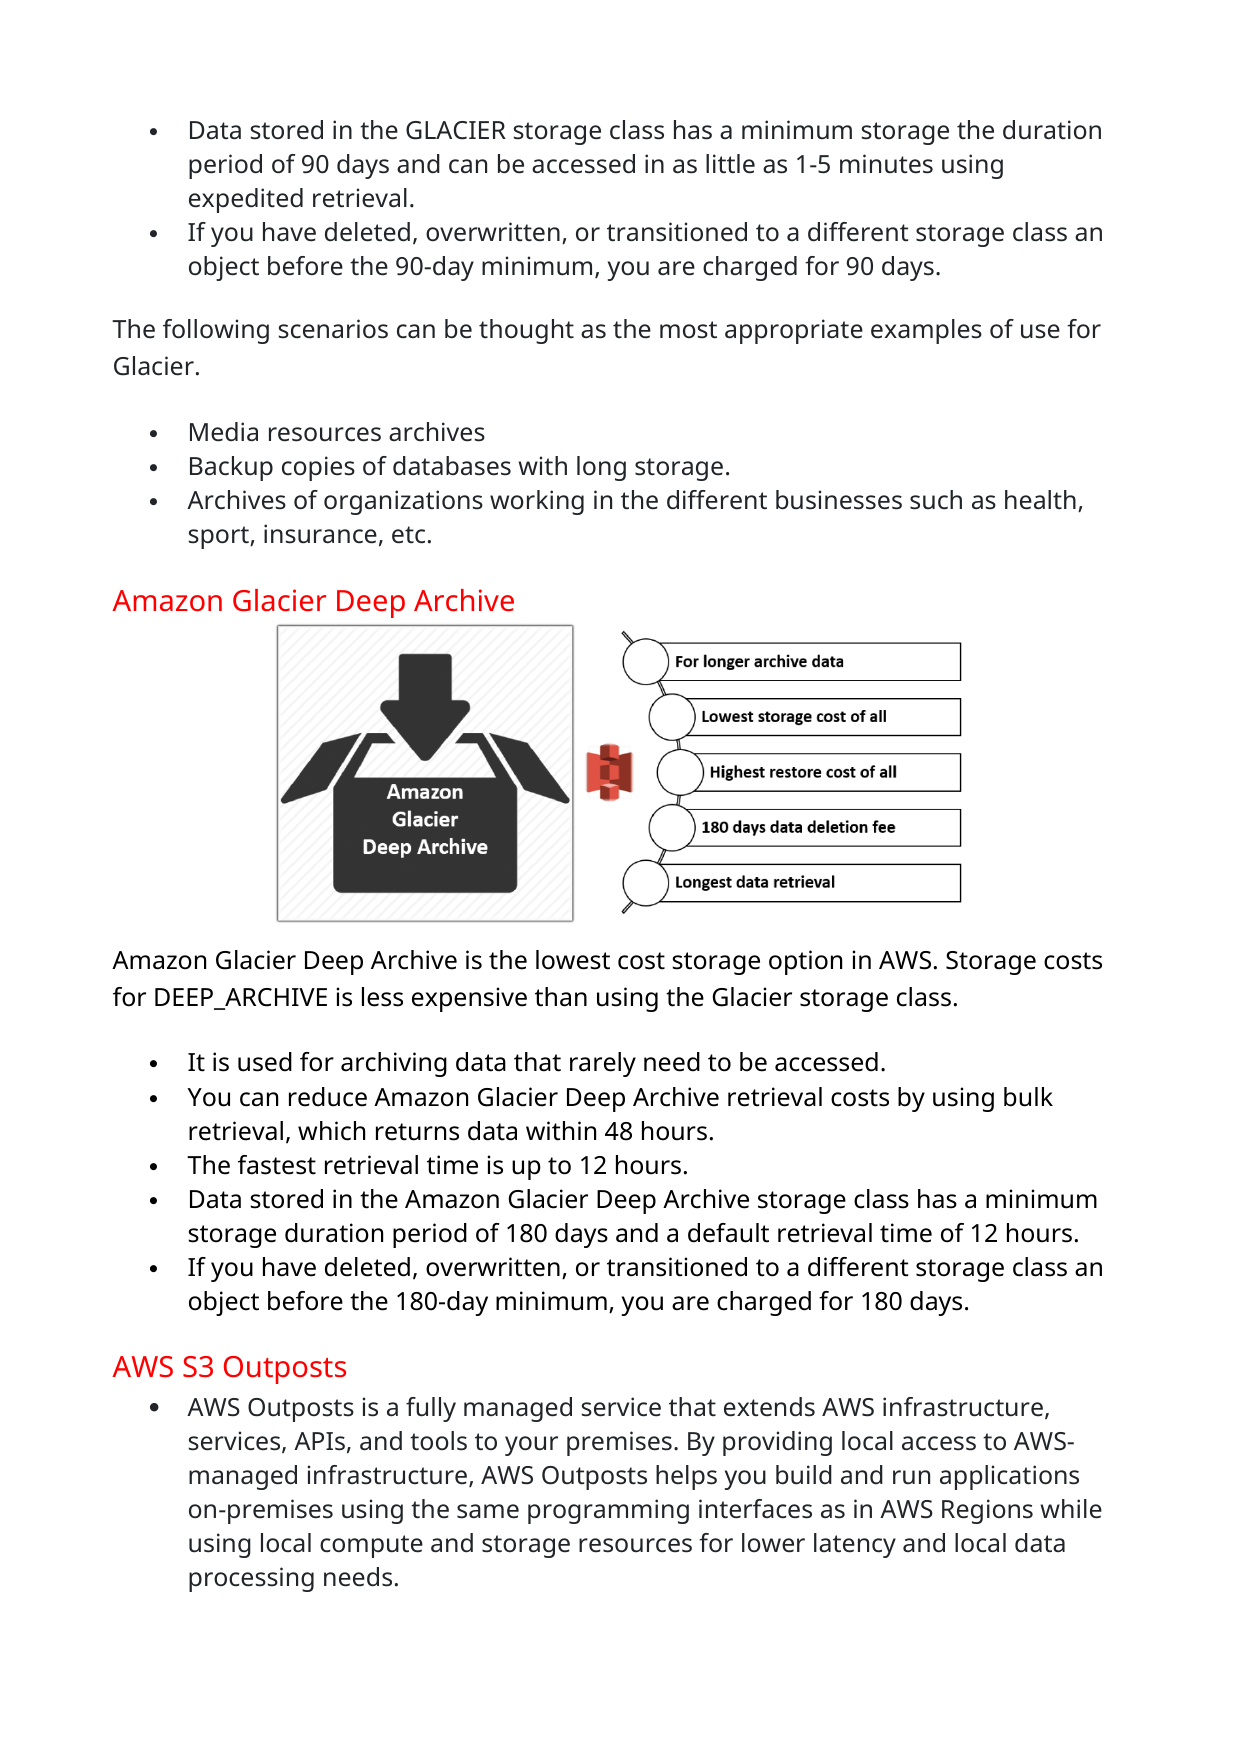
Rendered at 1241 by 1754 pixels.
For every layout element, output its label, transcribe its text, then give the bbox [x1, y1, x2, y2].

list It is used for archiving data that rarely need to be accessed. [150, 1045, 1125, 1079]
picture [274, 622, 964, 924]
subtitle AWS S3 Outposts [112, 1347, 1125, 1386]
list If you have deleted, overwritten, or transitioned to a different storage class an object before the 180-day minimum, you are charged for 180 days. [150, 1249, 1125, 1318]
list Archives of organizations working in the different businesses such as health, sport, insurance, etc. [150, 483, 1125, 551]
list If you have deleted, overwritten, or transitioned to a different storage class an object before the 90-day minimum, you are charged for 90 days. [150, 215, 1125, 283]
subtitle Amazon Glacier Deep Archive [112, 580, 1125, 620]
text The following scenarios can be thought as the most appropriate examples of use for Glacier. [112, 312, 1125, 383]
list Backup copies of databases with long storage. [150, 449, 1125, 483]
text Amazon Glacier Deep Archive is the lowest cost storage option in AWS. Storage costs for DEEP_ARCHIVE is less expensive than using the Glacier storage class. [112, 942, 1125, 1013]
list Data stored in the GLACIER storage class has a minimum storage the duration period of 90 days and can be accessed in as little as 1-5 minutes using expedited retrieval. [150, 112, 1125, 215]
list AWS Outposts is a fully managed service that extends AWS infrastructure, services, APIs, and tools to your premises. By providing local access to AWS-managed infrastructure, AWS Outposts helps you build and run applications on-premises using the same programming interfaces as in AWS Regions while using local compute and storage resources for lower latency and local data processing needs. [150, 1389, 1125, 1594]
list Media resources archives [150, 415, 1125, 449]
list The fastest retrieval time is up to 12 hours. [150, 1147, 1125, 1181]
list Data stored in the Amazon Glacier Deep Archive storage class has a minimum storage duration period of 180 days and a default retrieval time of 12 hours. [150, 1181, 1125, 1249]
list You can reduce Amazon Glacier Deep Archive retrieval costs by using bulk retrieval, which returns data within 48 hours. [150, 1079, 1125, 1147]
